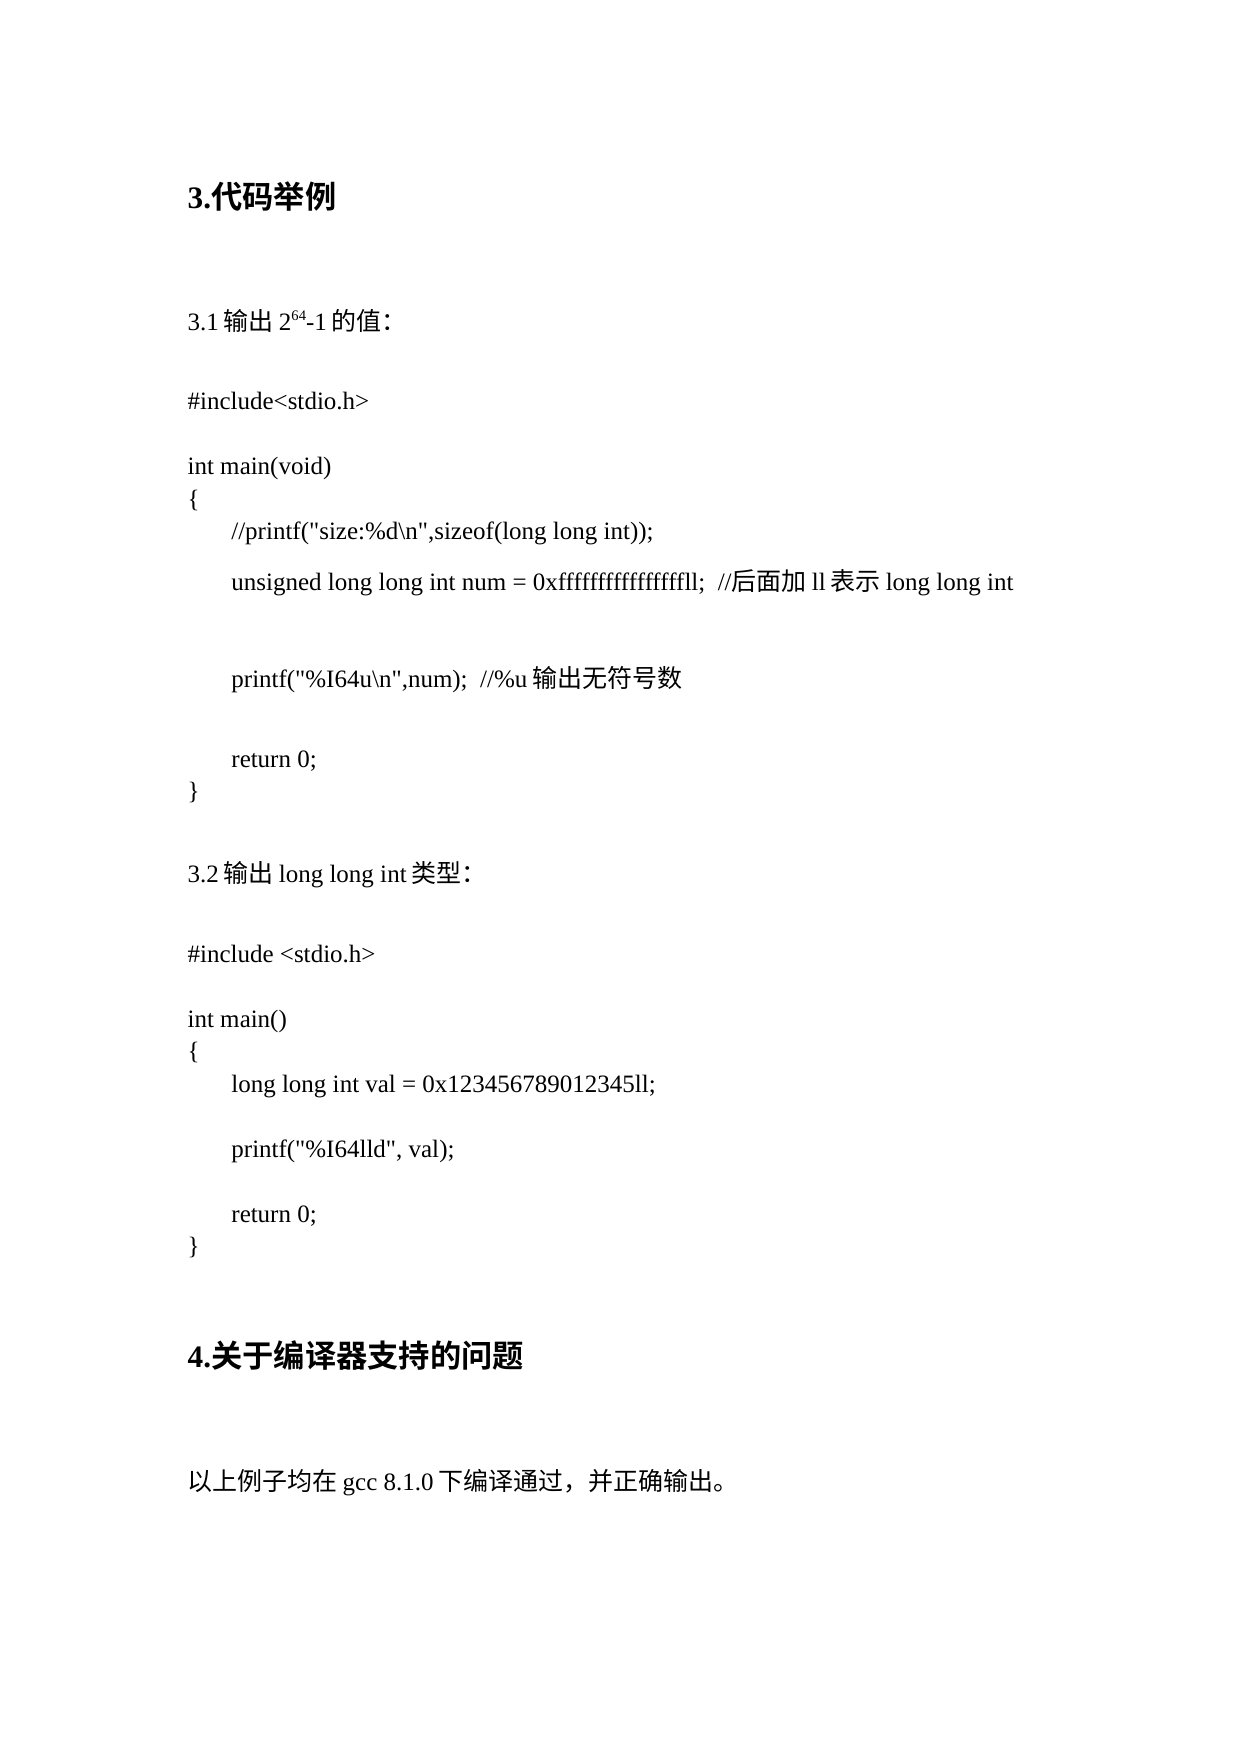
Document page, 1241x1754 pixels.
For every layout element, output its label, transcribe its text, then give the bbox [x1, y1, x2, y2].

text } [187, 1229, 1053, 1262]
text unsigned long long int num = 0xffffffffffffffffll; //后面加ll表示long long int [187, 547, 1053, 612]
subtitle 4.关于编译器支持的问题 [187, 1322, 1053, 1387]
text //printf("size:%d\n",sizeof(long long int)); [187, 514, 1053, 547]
text { [187, 482, 1053, 514]
text printf("%I64lld", val); [187, 1132, 1053, 1164]
text int main(void) [187, 449, 1053, 482]
text return 0; [187, 1197, 1053, 1229]
text 以上例子均在gcc 8.1.0下编译通过，并正确输出。 [187, 1447, 1053, 1512]
text int main() [187, 1002, 1053, 1034]
text printf("%I64u\n",num); //%u输出无符号数 [187, 644, 1053, 709]
text #include <stdio.h> [187, 937, 1053, 969]
text } [187, 774, 1053, 807]
text 3.2输出long long int类型： [187, 839, 1053, 904]
text long long int val = 0x123456789012345ll; [187, 1067, 1053, 1099]
subtitle 3.代码举例 [187, 162, 1053, 227]
text { [187, 1034, 1053, 1067]
text 3.1输出264-1的值： [187, 287, 1053, 352]
text return 0; [187, 742, 1053, 774]
text #include<stdio.h> [187, 384, 1053, 417]
